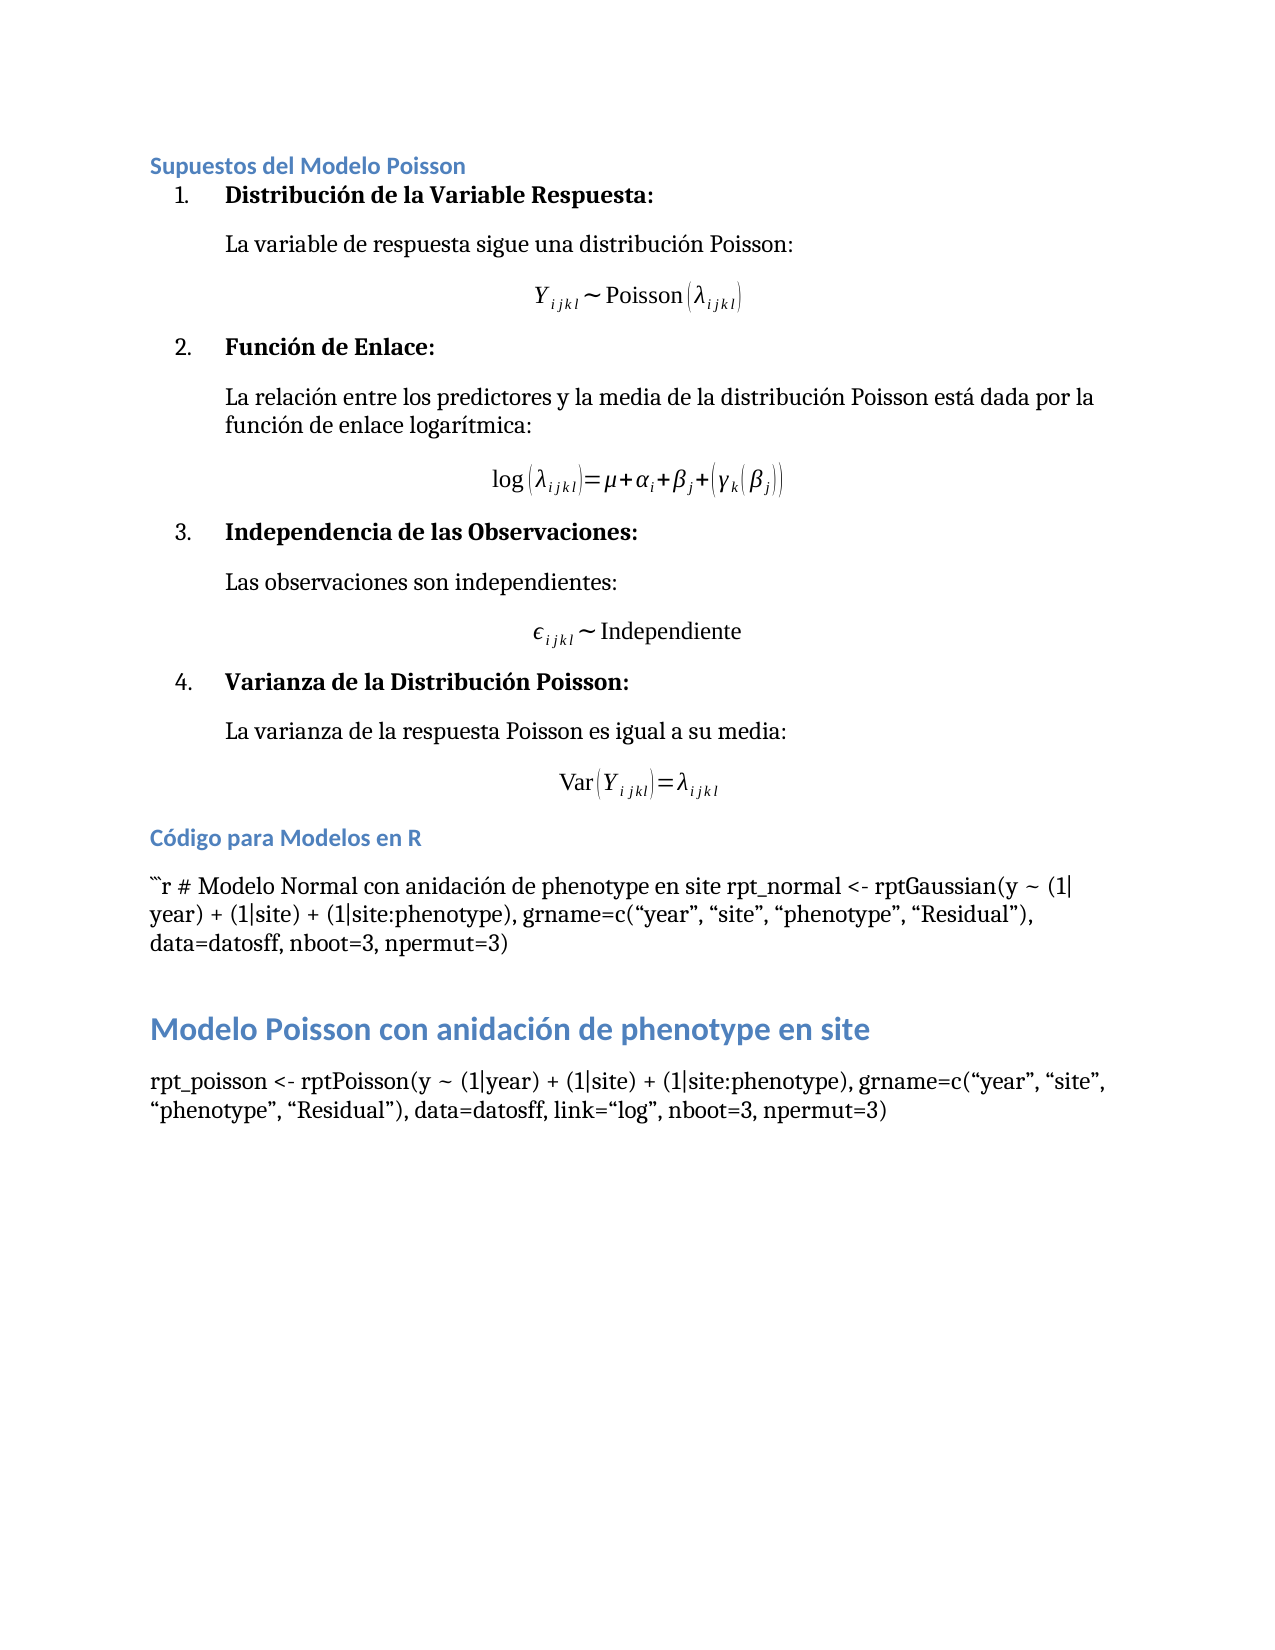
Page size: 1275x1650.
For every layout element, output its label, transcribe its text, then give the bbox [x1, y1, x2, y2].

subtitle Código para Modelos en R [150, 822, 1125, 853]
list La relación entre los predictores y la media de la distribución Poisson está dada por la función de enlace logarítmica: [175, 383, 1125, 440]
list La variable de respuesta sigue una distribución Poisson: [175, 230, 1125, 259]
text ```r # Modelo Normal con anidación de phenotype en site rpt_normal <- rptGaussian(y ~ (1|year) + (1|site) + (1|site:phenotype), grname=c(“year”, “site”, “phenotype”, “Residual”), data=datosff, nboot=3, npermut=3) [150, 872, 1125, 958]
list Independencia de las Observaciones: [175, 518, 1125, 547]
list Función de Enlace: [175, 333, 1125, 362]
list Las observaciones son independientes: [175, 568, 1125, 597]
text rpt_poisson <- rptPoisson(y ~ (1|year) + (1|site) + (1|site:phenotype), grname=c(“year”, “site”, “phenotype”, “Residual”), data=datosff, link=“log”, nboot=3, npermut=3) [150, 1067, 1125, 1125]
list La varianza de la respuesta Poisson es igual a su media: [175, 717, 1125, 746]
subtitle Supuestos del Modelo Poisson [150, 150, 1125, 181]
list Distribución de la Variable Respuesta: [175, 181, 1125, 209]
subtitle Modelo Poisson con anidación de phenotype en site [150, 1008, 1125, 1048]
list Varianza de la Distribución Poisson: [175, 668, 1125, 696]
